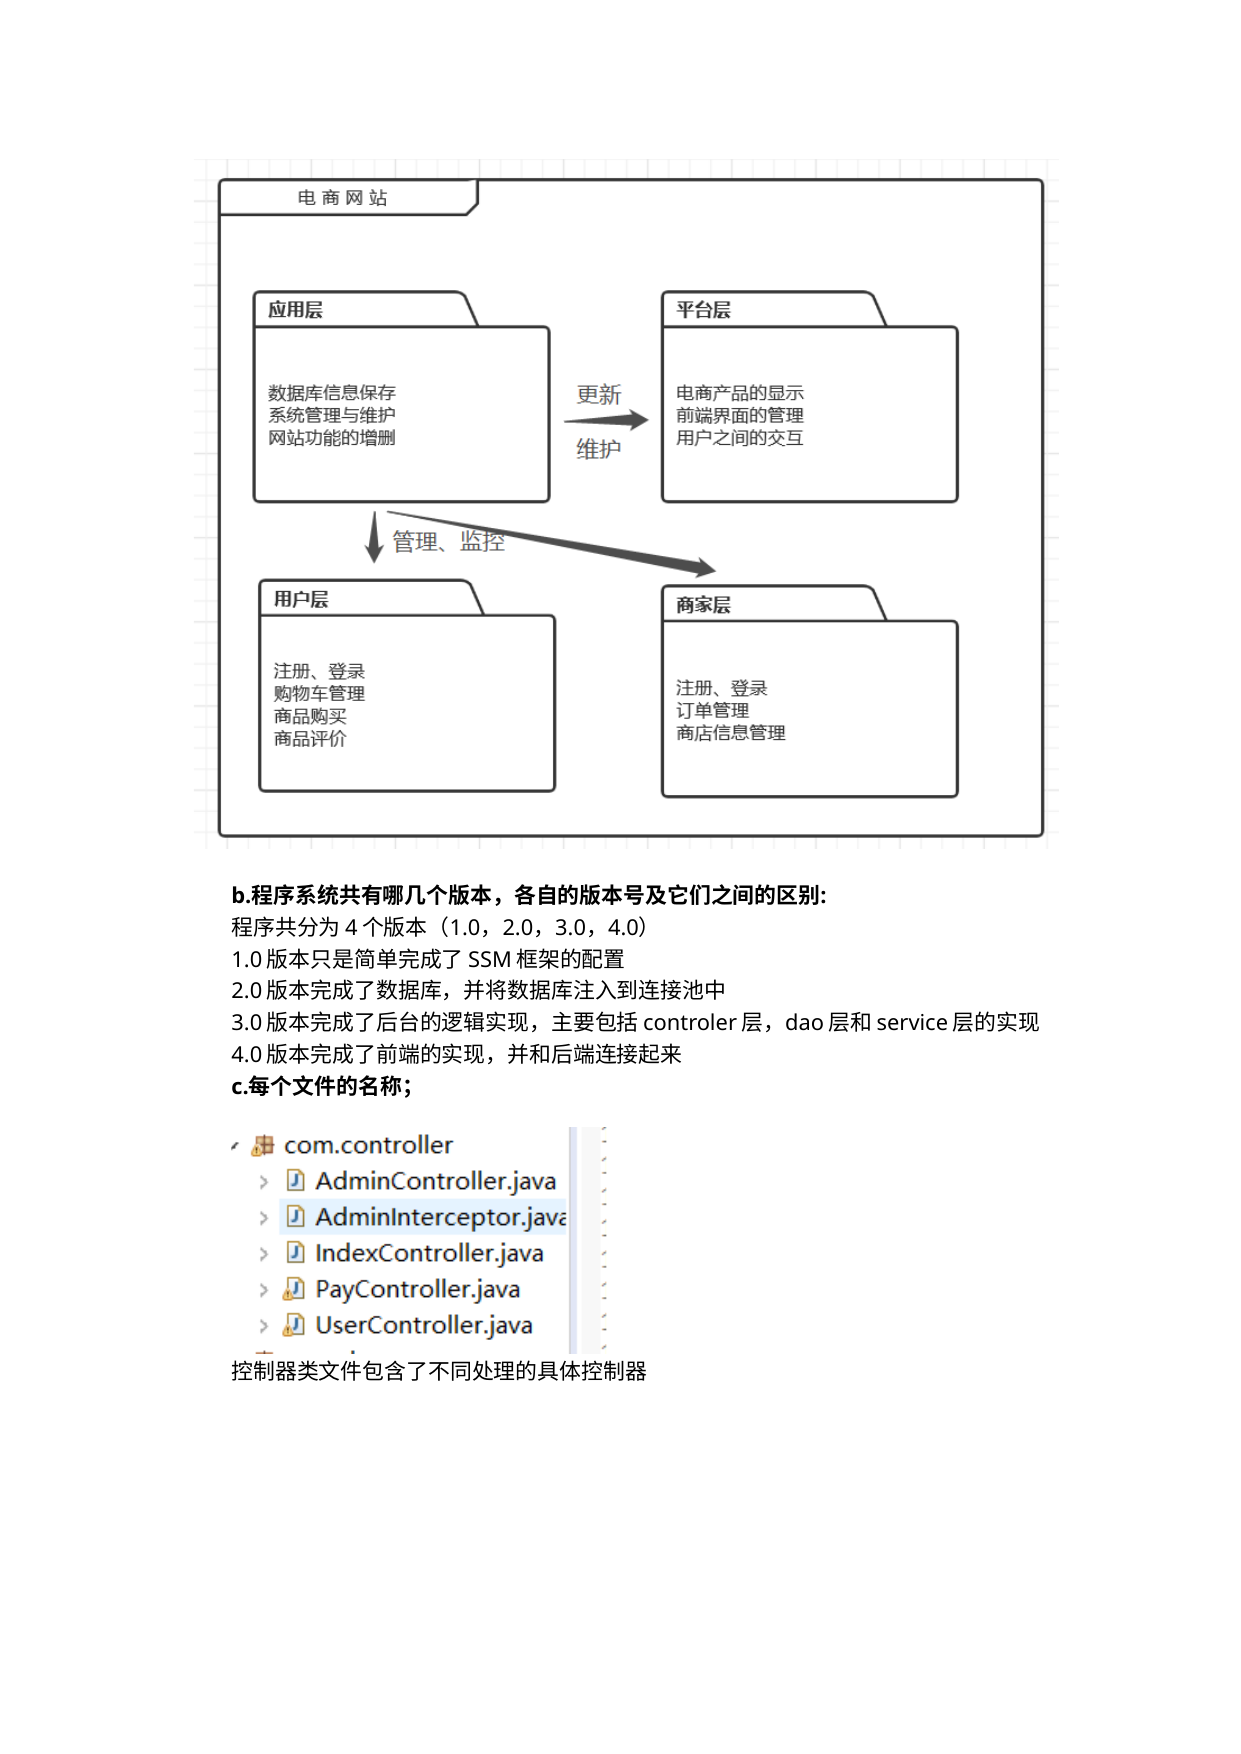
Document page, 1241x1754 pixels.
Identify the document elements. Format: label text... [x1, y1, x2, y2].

text 4.0版本完成了前端的实现，并和后端连接起来 [231, 1037, 1053, 1069]
text 3.0版本完成了后台的逻辑实现，主要包括controler层，dao层和service层的实现 [231, 1005, 1053, 1037]
text 程序共分为4个版本（1.0，2.0，3.0，4.0） [231, 910, 1053, 942]
text b.程序系统共有哪几个版本，各自的版本号及它们之间的区别: [231, 878, 1053, 910]
text 控制器类文件包含了不同处理的具体控制器 [231, 1354, 1053, 1386]
text 2.0版本完成了数据库，并将数据库注入到连接池中 [231, 973, 1053, 1005]
text c.每个文件的名称； [231, 1069, 1053, 1101]
text 1.0版本只是简单完成了SSM框架的配置 [231, 942, 1053, 973]
picture [193, 159, 1059, 849]
picture [231, 1127, 607, 1354]
